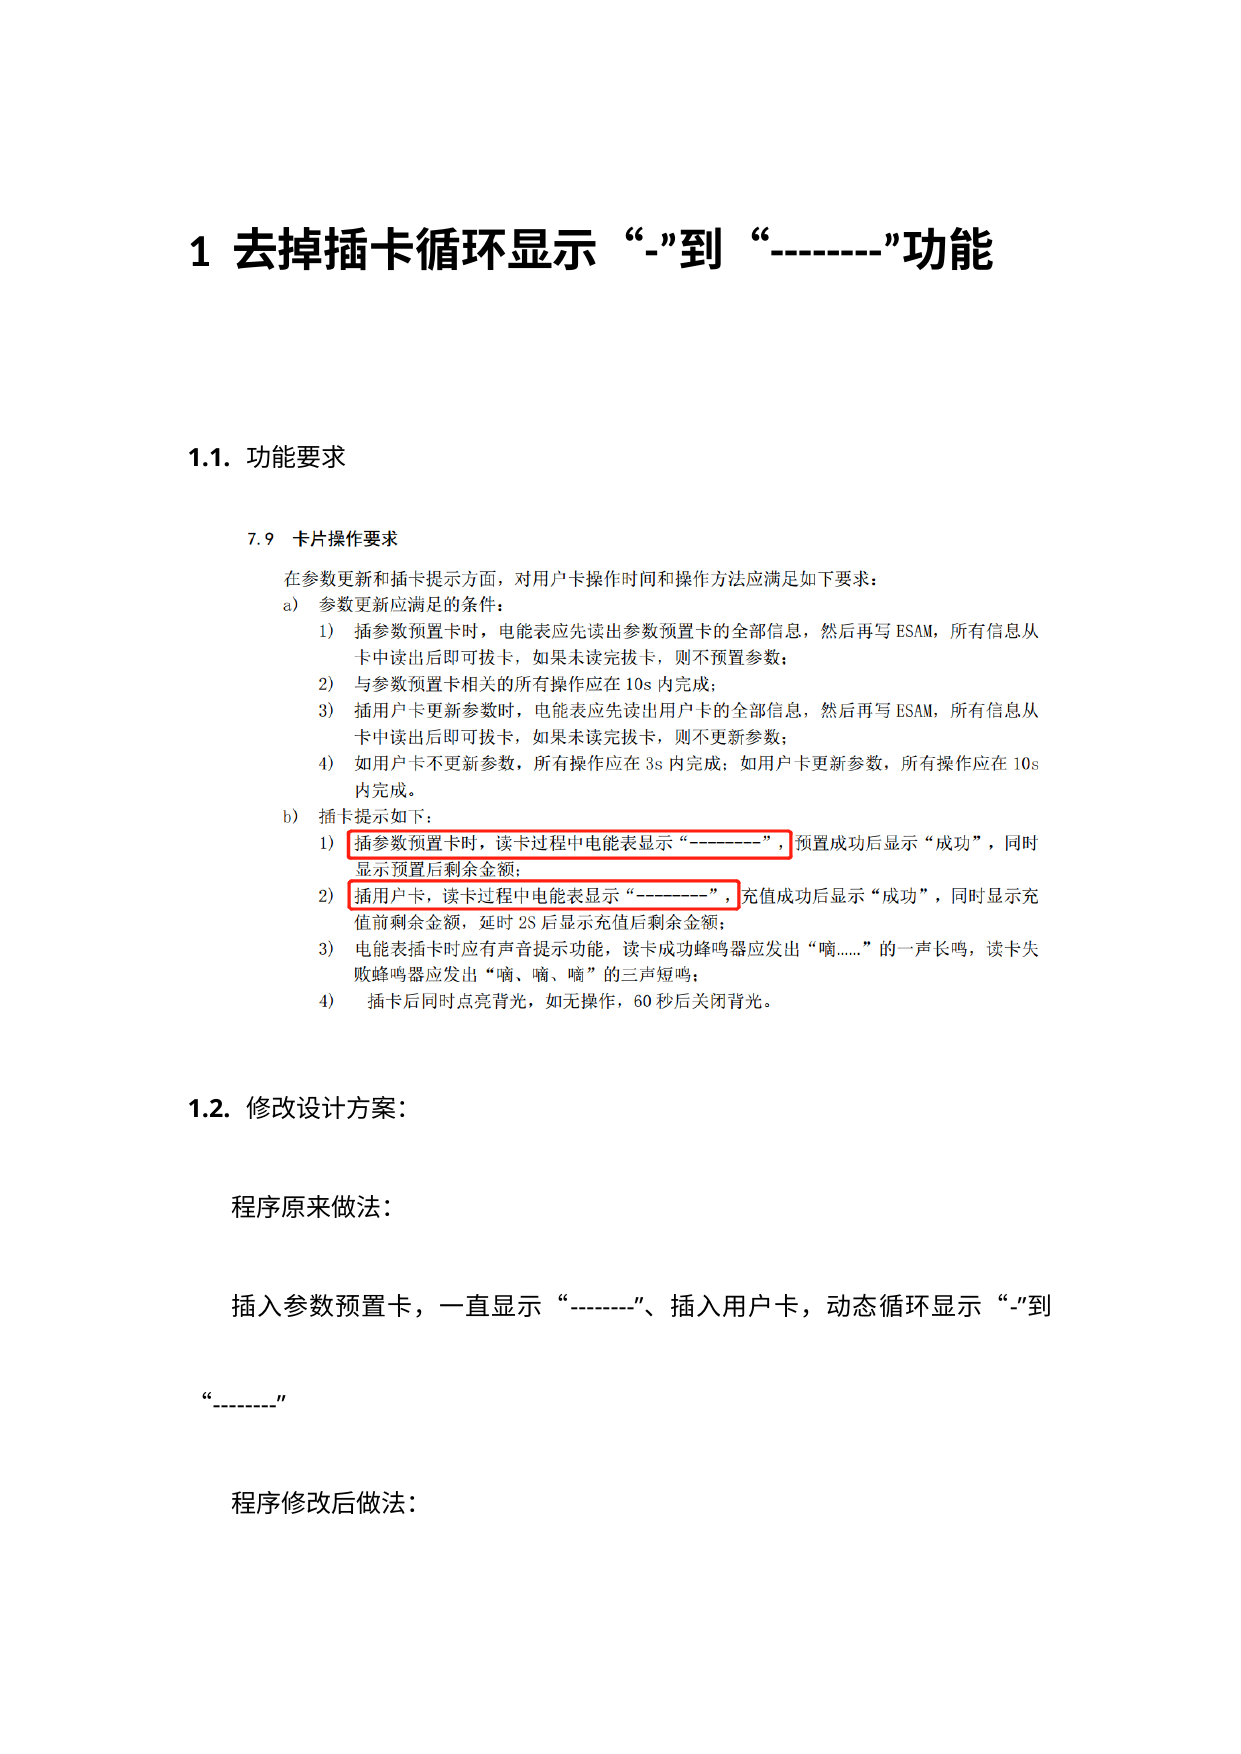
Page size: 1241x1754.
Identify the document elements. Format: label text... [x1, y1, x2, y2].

picture [237, 522, 1103, 1018]
list 修改设计方案： [187, 1074, 1053, 1139]
list 功能要求 [187, 423, 1053, 488]
text 插入参数预置卡，一直显示“--------”、插入用户卡，动态循环显示“-”到“--------” [187, 1272, 1053, 1435]
subtitle 去掉插卡循环显示“-”到“--------”功能 [187, 197, 1053, 295]
text 程序原来做法： [187, 1173, 1053, 1238]
text 程序修改后做法： [187, 1469, 1053, 1534]
